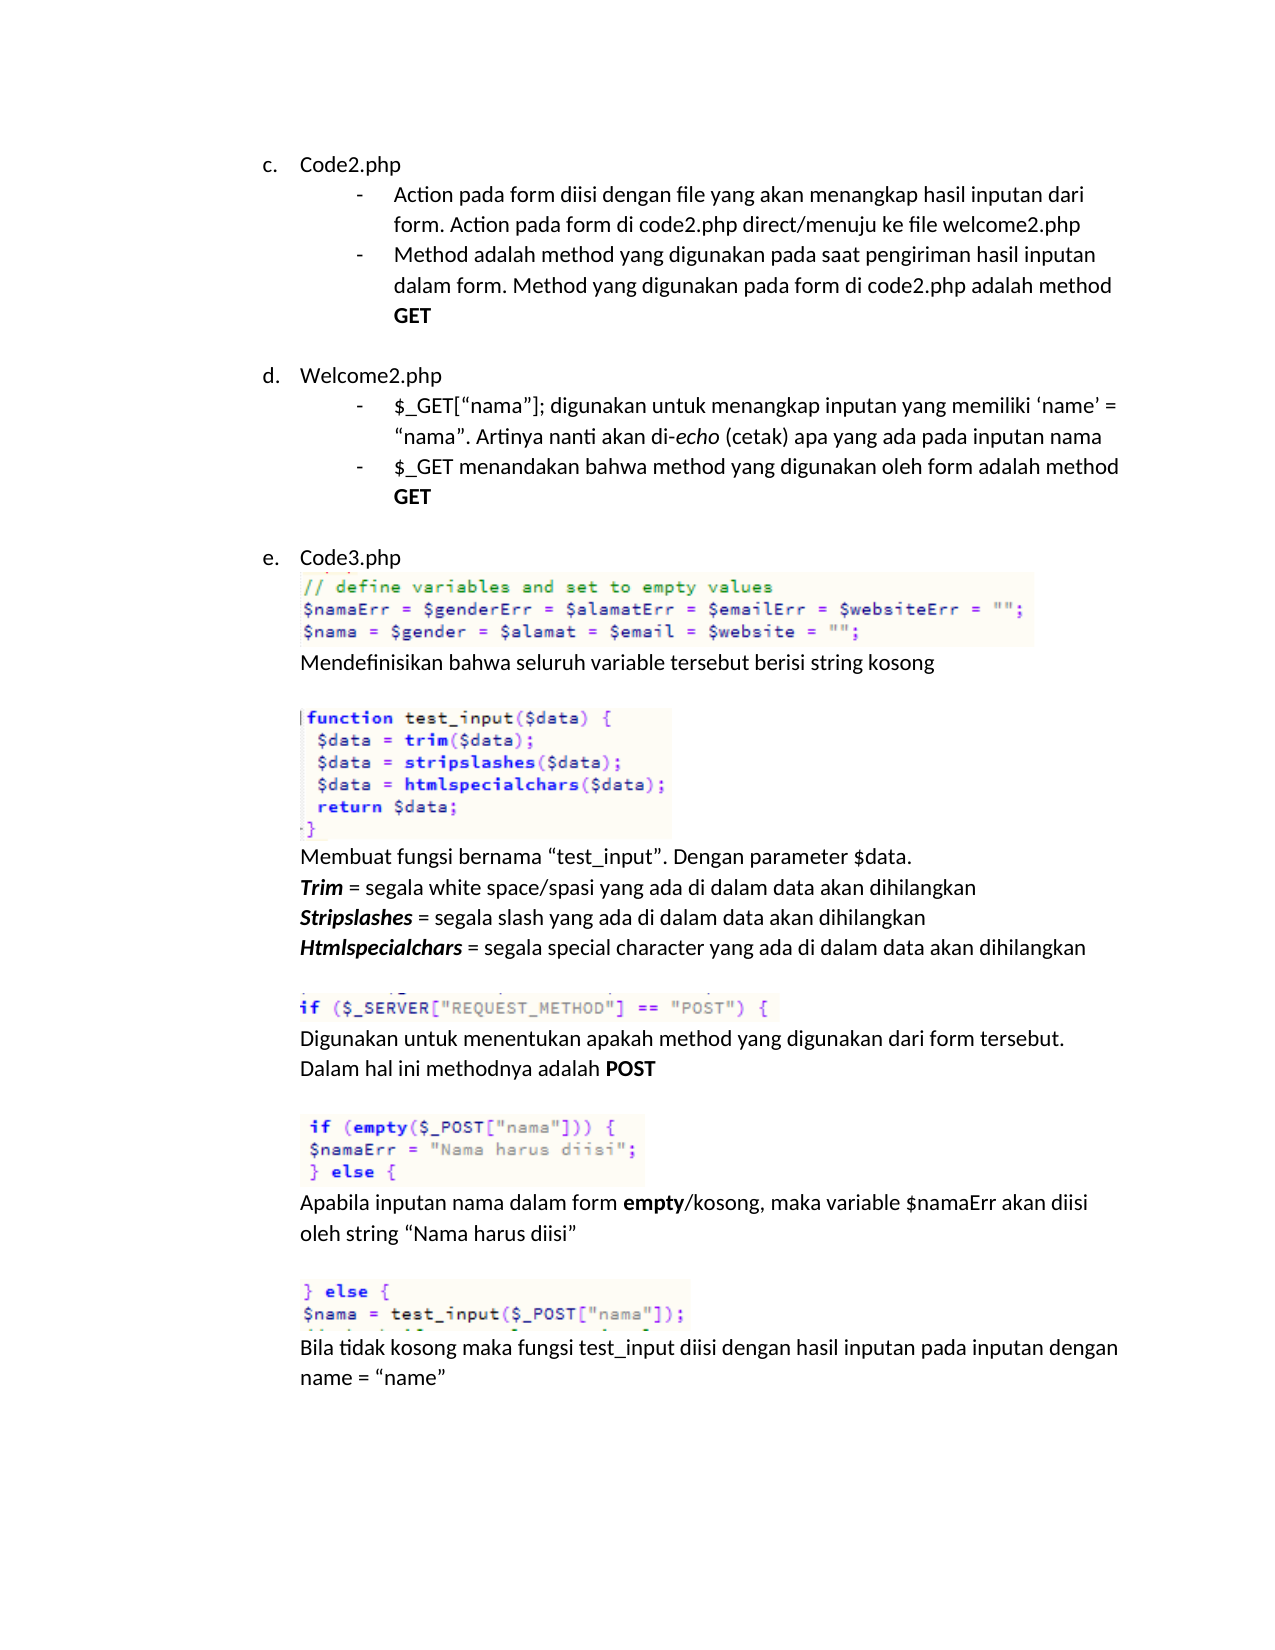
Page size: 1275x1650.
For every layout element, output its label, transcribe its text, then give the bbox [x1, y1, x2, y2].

list Bila tidak kosong maka fungsi test_input diisi dengan hasil inputan pada inputan dengan name = “name” [300, 1333, 1125, 1391]
picture [300, 993, 780, 1022]
list Code3.php [262, 543, 1125, 571]
list Method adalah method yang digunakan pada saat pengiriman hasil inputan dalam form. Method yang digunakan pada form di code2.php adalah method GET [356, 241, 1125, 329]
list Action pada form diisi dengan file yang akan menangkap hasil inputan dari form. Action pada form di code2.php direct/menuju ke file welcome2.php [356, 180, 1125, 238]
list Digunakan untuk menentukan apakah method yang digunakan dari form tersebut. Dalam hal ini methodnya adalah POST [300, 1024, 1125, 1082]
picture [300, 1114, 646, 1187]
list Stripslashes = segala slash yang ada di dalam data akan dihilangkan [300, 903, 1125, 931]
list Htmlspecialchars = segala special character yang ada di dalam data akan dihilangkan [300, 933, 1125, 961]
picture [300, 1279, 691, 1331]
list Apabila inputan nama dalam form empty/kosong, maka variable $namaErr akan diisi oleh string “Nama harus diisi” [300, 1188, 1125, 1247]
picture [300, 708, 672, 841]
list $_GET menandakan bahwa method yang digunakan oleh form adalah method GET [356, 452, 1125, 510]
list Membuat fungsi bernama “test_input”. Dengan parameter $data. [300, 842, 1125, 870]
list Trim = segala white space/spasi yang ada di dalam data akan dihilangkan [300, 873, 1125, 901]
list Welcome2.php [262, 361, 1125, 389]
list $_GET[“nama”]; digunakan untuk menangkap inputan yang memiliki ‘name’ = “nama”. Artinya nanti akan di-echo (cetak) apa yang ada pada inputan nama [356, 392, 1125, 450]
list Code2.php [262, 150, 1125, 178]
picture [300, 572, 1035, 647]
